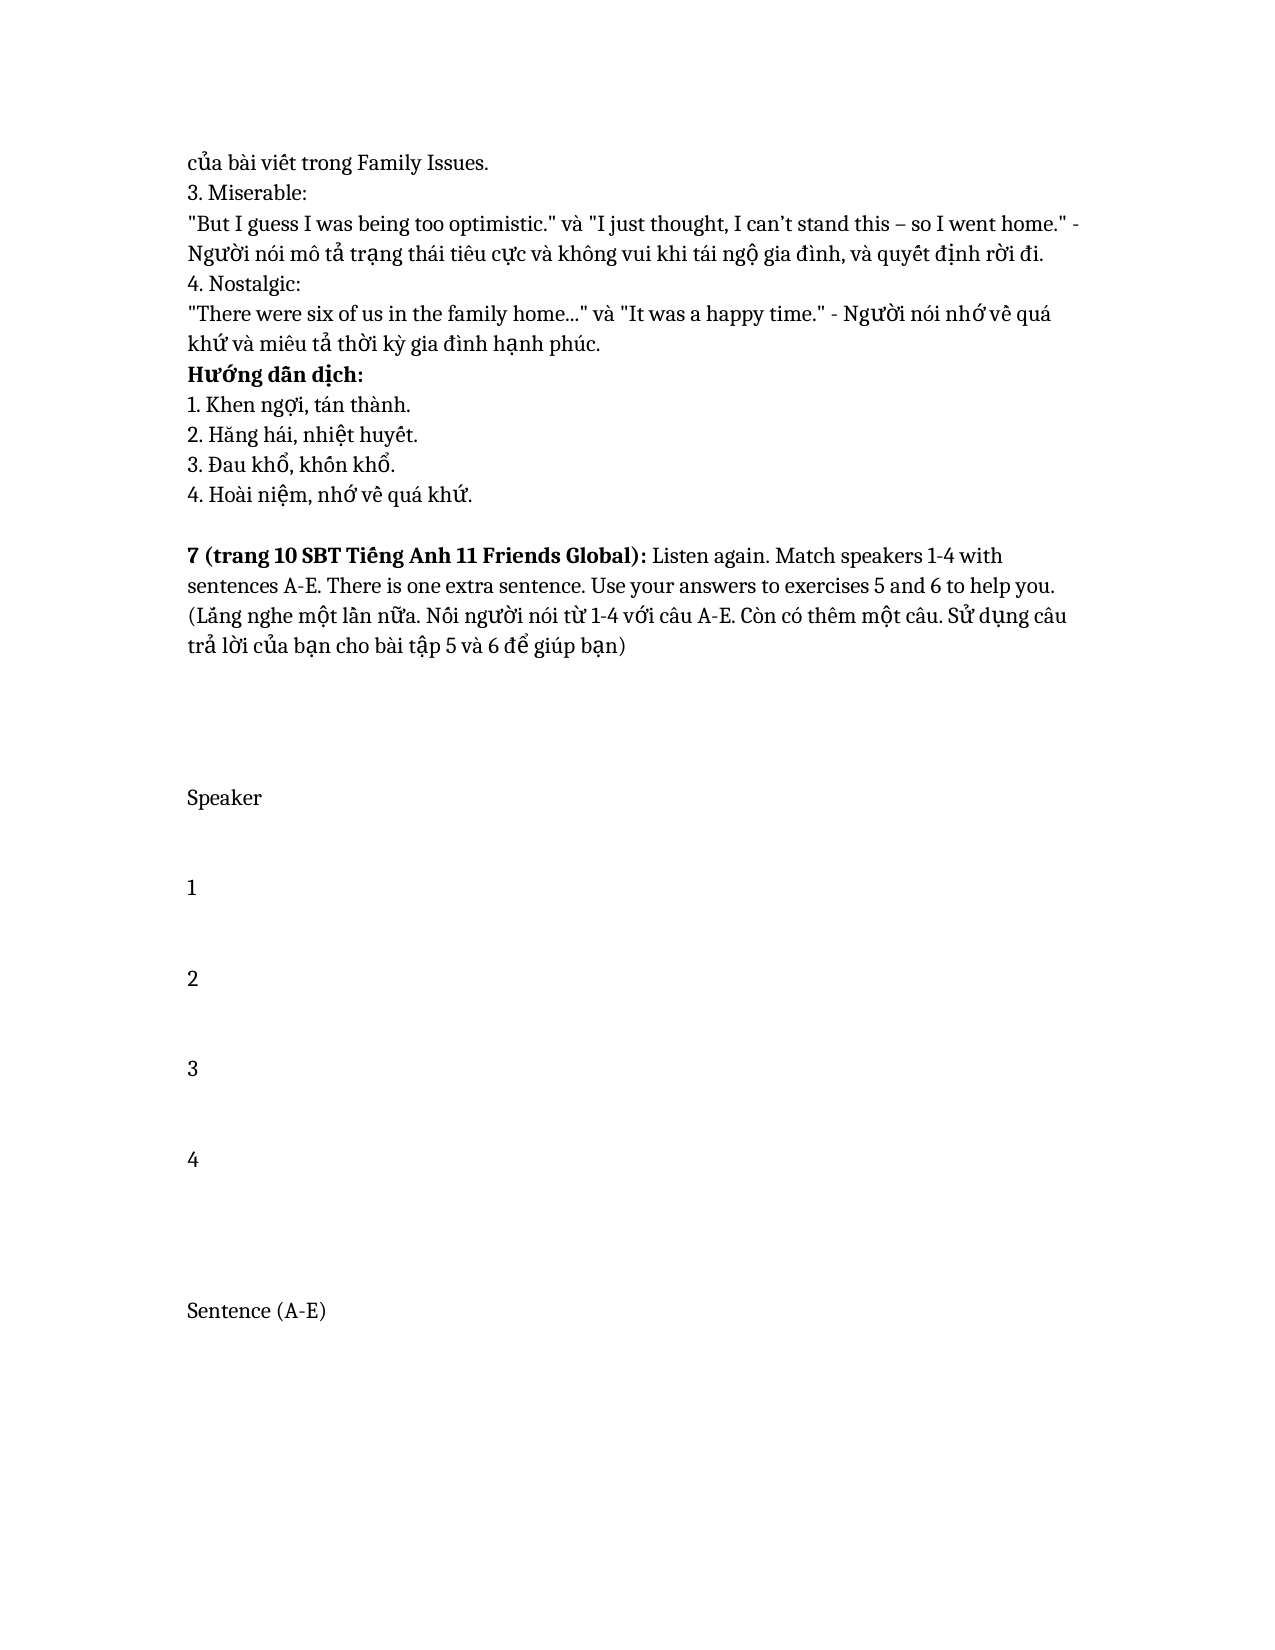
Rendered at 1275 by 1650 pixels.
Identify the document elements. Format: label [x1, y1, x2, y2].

text [187, 150, 1087, 1475]
